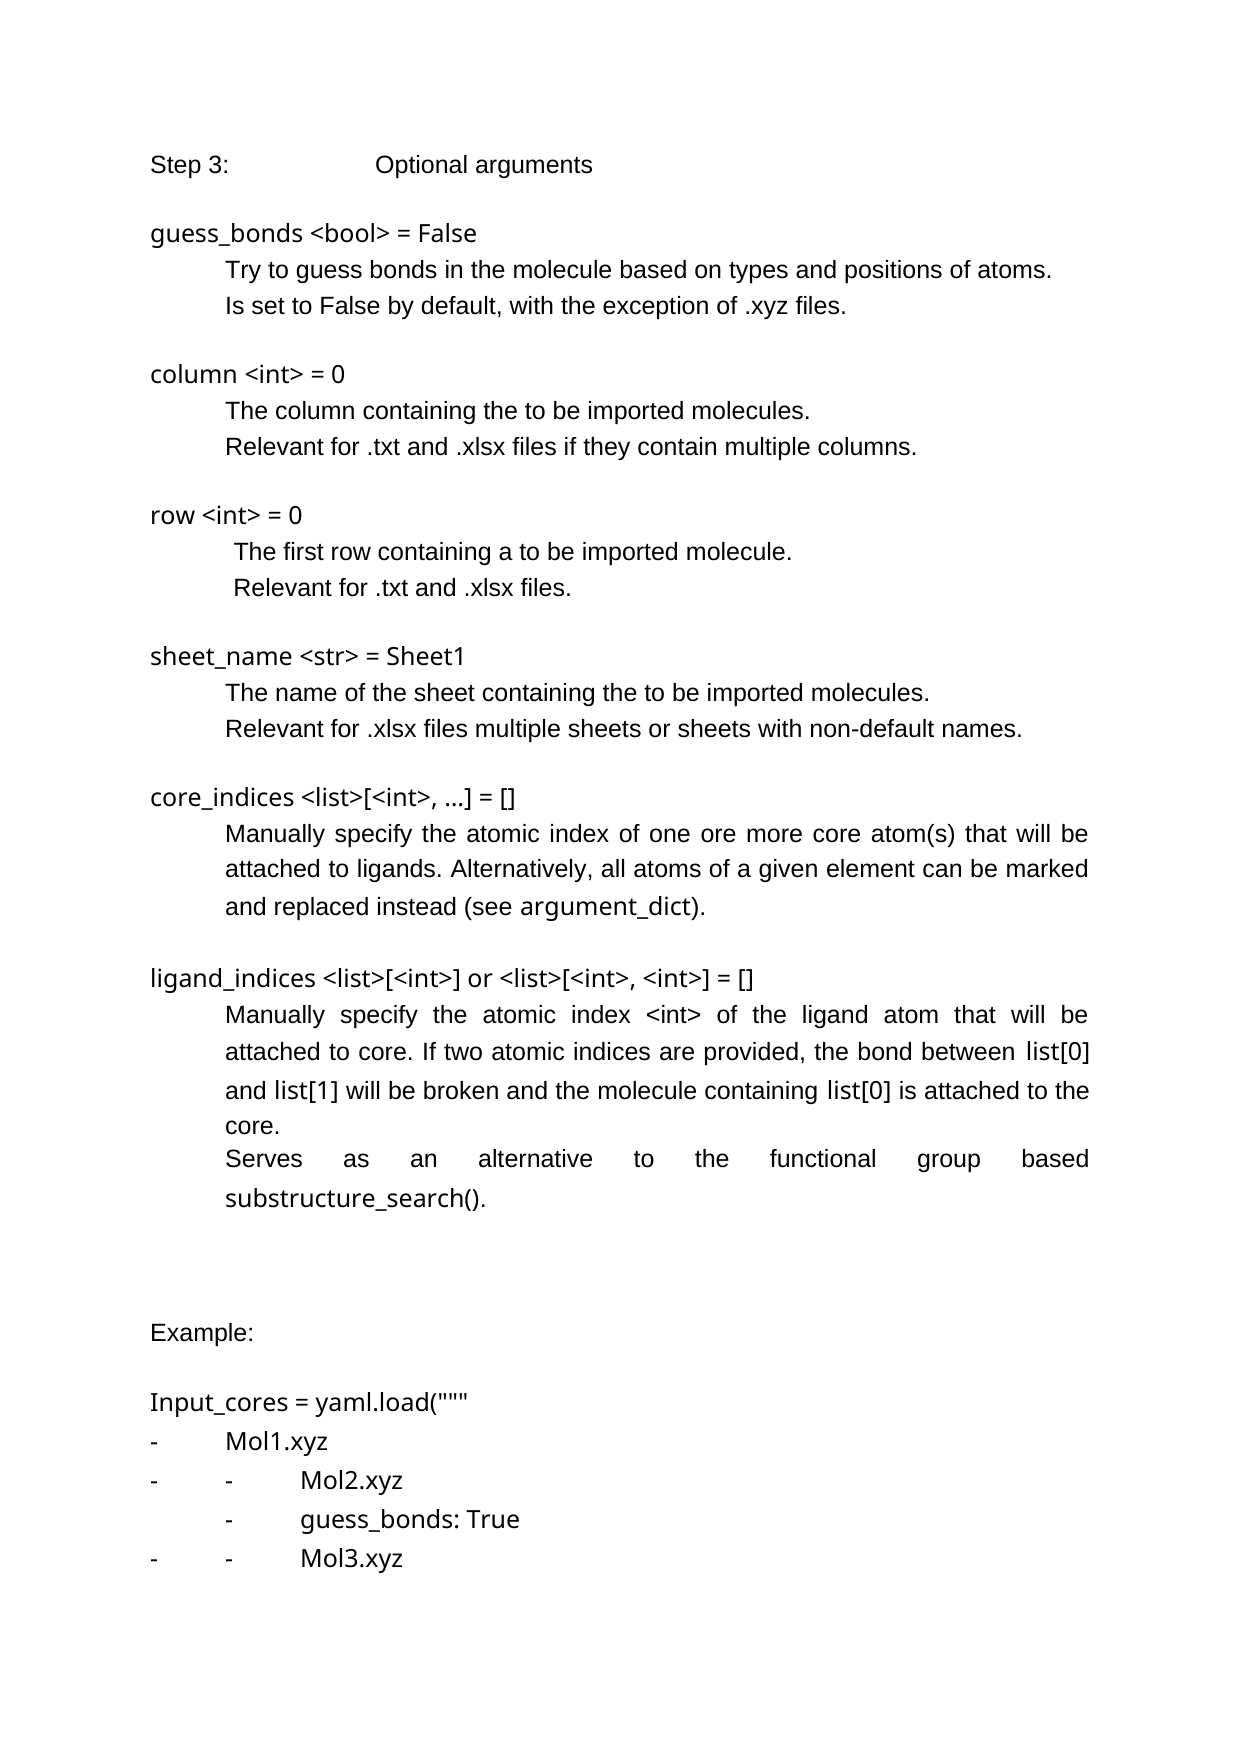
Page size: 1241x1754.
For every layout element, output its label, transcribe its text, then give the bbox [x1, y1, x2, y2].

text Manually specify the atomic index <int> of the ligand atom that will be attached to core. If two atomic indices are provided, the bond between list[0] and list[1] will be broken and the molecule containing list[0] is attached to the core. [225, 1000, 1090, 1140]
text ﻿ The column containing the to be imported molecules. [150, 396, 1090, 427]
text Relevant for .txt and .xlsx files if they contain multiple columns. [150, 432, 1090, 461]
text ﻿guess_bonds <bool> = False [150, 216, 1090, 250]
text Relevant for .xlsx files multiple sheets or sheets with non-default names. [150, 714, 1090, 742]
text ﻿ The name of the sheet containing the to be imported molecules. [150, 678, 1090, 709]
text ﻿core_indices <list>[<int>, …] = [] [150, 780, 1090, 814]
text - Mol1.xyz [150, 1424, 1090, 1458]
text ﻿column <int> = 0 [150, 357, 1090, 391]
text Step 3: Optional arguments [150, 150, 1090, 179]
text ﻿ Try to guess bonds in the molecule based on types and positions of atoms. [150, 255, 1090, 286]
text ﻿row <int> = 0 [150, 498, 1090, 532]
text - - Mol3.xyz [150, 1541, 1090, 1575]
text Example: [150, 1318, 1090, 1347]
text ﻿ligand_indices <list>[<int>] or <list>[<int>, <int>] = [] [150, 960, 1090, 995]
text ﻿sheet_name <str> = Sheet1 [150, 639, 1090, 673]
text ﻿Manually specify the atomic index of one ore more core atom(s) that will be attached to ligands. Alternatively, all atoms of a given element can be marked and replaced instead (see argument_dict). [225, 819, 1090, 922]
text Input_cores = yaml.load(﻿""" [75, 1384, 1090, 1418]
text Relevant for .txt and .xlsx files. [150, 573, 1090, 602]
text ﻿ The first row containing a to be imported molecule. [150, 537, 1090, 568]
text - - Mol2.xyz [150, 1463, 1090, 1497]
text Is set to False by default, with the exception of .xyz files. [150, 291, 1090, 320]
text ﻿Serves as an alternative to the functional group based substructure_search(). [225, 1144, 1090, 1214]
text - guess_bonds: True [150, 1502, 1090, 1536]
